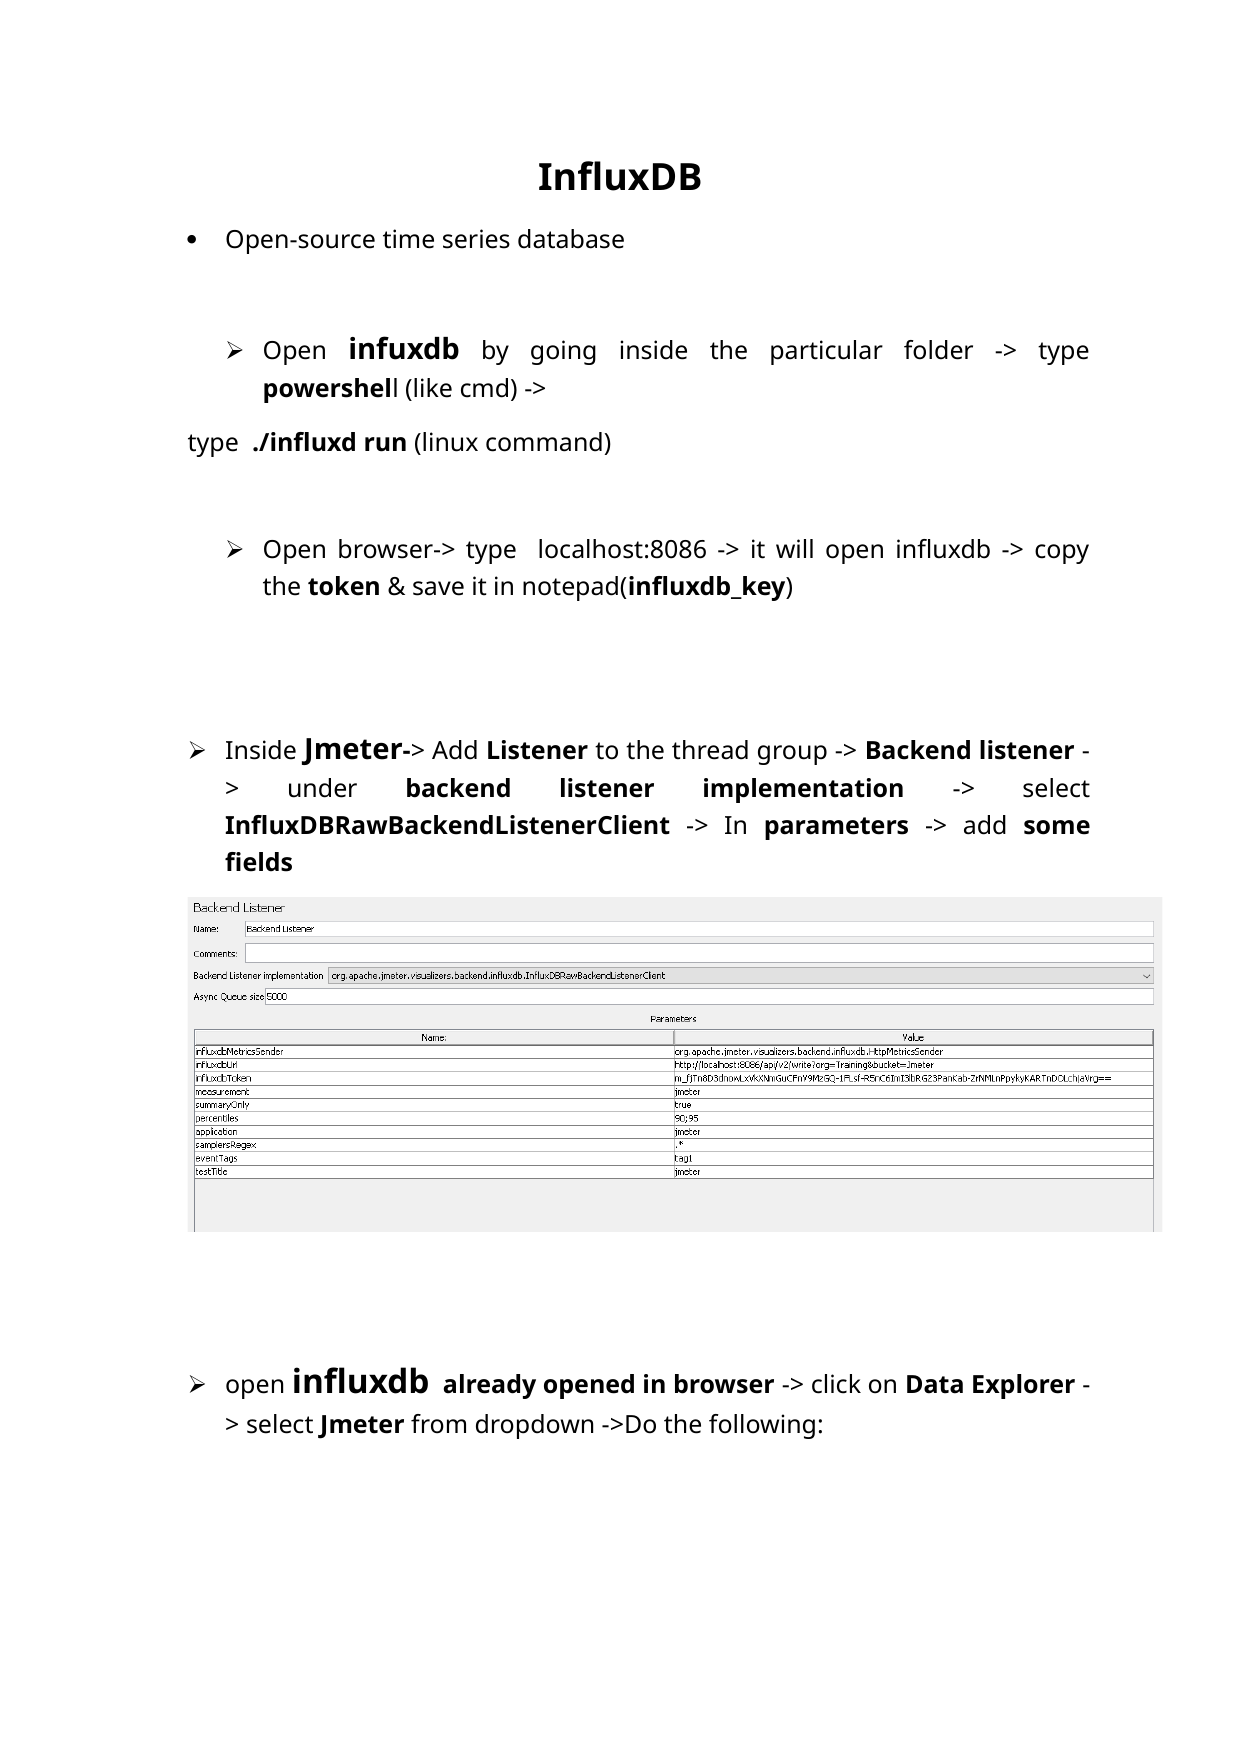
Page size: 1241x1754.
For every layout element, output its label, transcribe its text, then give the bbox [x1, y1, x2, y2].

list open influxdb already opened in browser -> click on Data Explorer -> select Jmeter from dropdown ->Do the following: [187, 1358, 1090, 1440]
list Open browser-> type localhost:8086 -> it will open influxdb -> copy the token & save it in notepad(influxdb_key) [225, 531, 1090, 602]
picture [187, 897, 1163, 1232]
list Open-source time series database [187, 222, 1090, 256]
list Open infuxdb by going inside the particular folder -> type powershell (like cmd) -> [225, 329, 1090, 405]
list Inside Jmeter-> Add Listener to the thread group -> Backend listener -> under backend listener implementation -> select InfluxDBRawBackendListenerClient -> In parameters -> add some fields [187, 728, 1090, 878]
text InfluxDB [150, 150, 1090, 201]
text type ./influxd run (linux command) [187, 424, 1090, 458]
